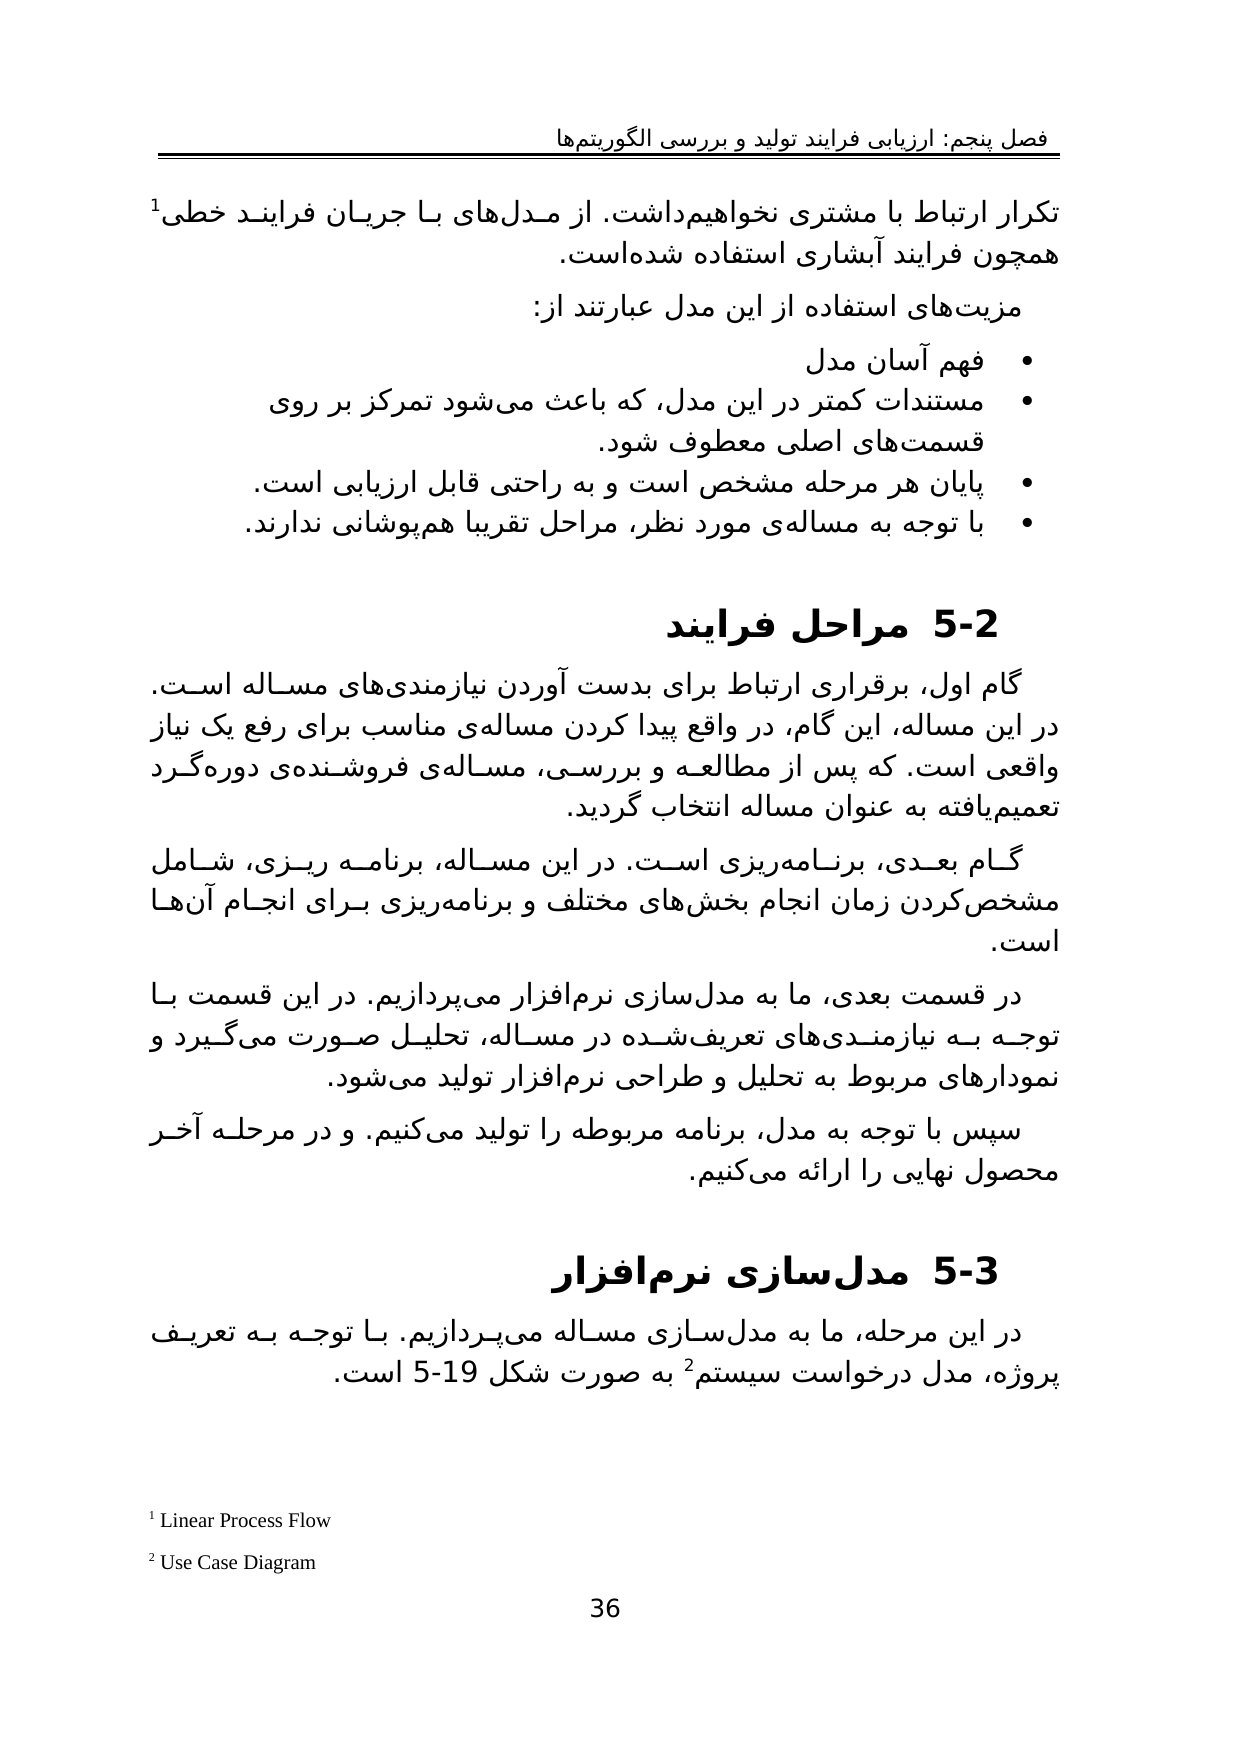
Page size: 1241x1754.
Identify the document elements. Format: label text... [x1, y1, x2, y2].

list با توجه به مساله‌ی مورد نظر، مراحل تقریبا هم‌پوشانی ندارند. [150, 506, 1023, 540]
list مستندات کمتر در این مدل، که باعث می‌شود تمرکز بر روی قسمت‌های اصلی معطوف شود. [150, 383, 1023, 458]
text گام بعدی، برنامه‌ریزی است. در این مساله، برنامه ریزی، شامل مشخص‌کردن زمان انجام بخش‌های مختلف و برنامه‌ریزی برای انجام آن‌ها است. [150, 843, 1060, 958]
subtitle 5-2 مراحل فرایند [150, 603, 1000, 646]
list فهم آسان مدل [150, 343, 1023, 377]
text در قسمت بعدی، ما به مدل‌سازی نرم‌افزار می‌پردازیم. در این قسمت با توجه به نیازمندی‌های تعریف‌شده در مساله، تحلیل صورت می‌گیرد و نمودارهای مربوط به تحلیل و طراحی نرم‌افزار تولید می‌شود. [150, 978, 1060, 1093]
subtitle 5-3 مدل‌سازی نرم‌افزار [150, 1250, 1000, 1294]
list پایان هر مرحله مشخص است و به راحتی قابل ارزیابی است. [150, 465, 1023, 499]
text سپس با توجه به مدل، برنامه مربوطه را تولید می‌کنیم. و در مرحله آخر محصول نهایی را ارائه می‌کنیم. [150, 1112, 1060, 1187]
text مزیت‌های استفاده از این مدل عبارتند از: [150, 289, 1060, 323]
text گام اول، برقراری ارتباط برای بدست آوردن نیازمندی‌های مساله است. در این مساله، این گام، در واقع پیدا کردن مساله‌ی مناسب برای رفع یک نیاز واقعی است. که پس از مطالعه و بررسی، مساله‌ی فروشنده‌ی دوره‌گرد تعمیم‌یافته به عنوان مساله انتخاب گردید. [150, 667, 1060, 824]
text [150, 196, 1060, 270]
